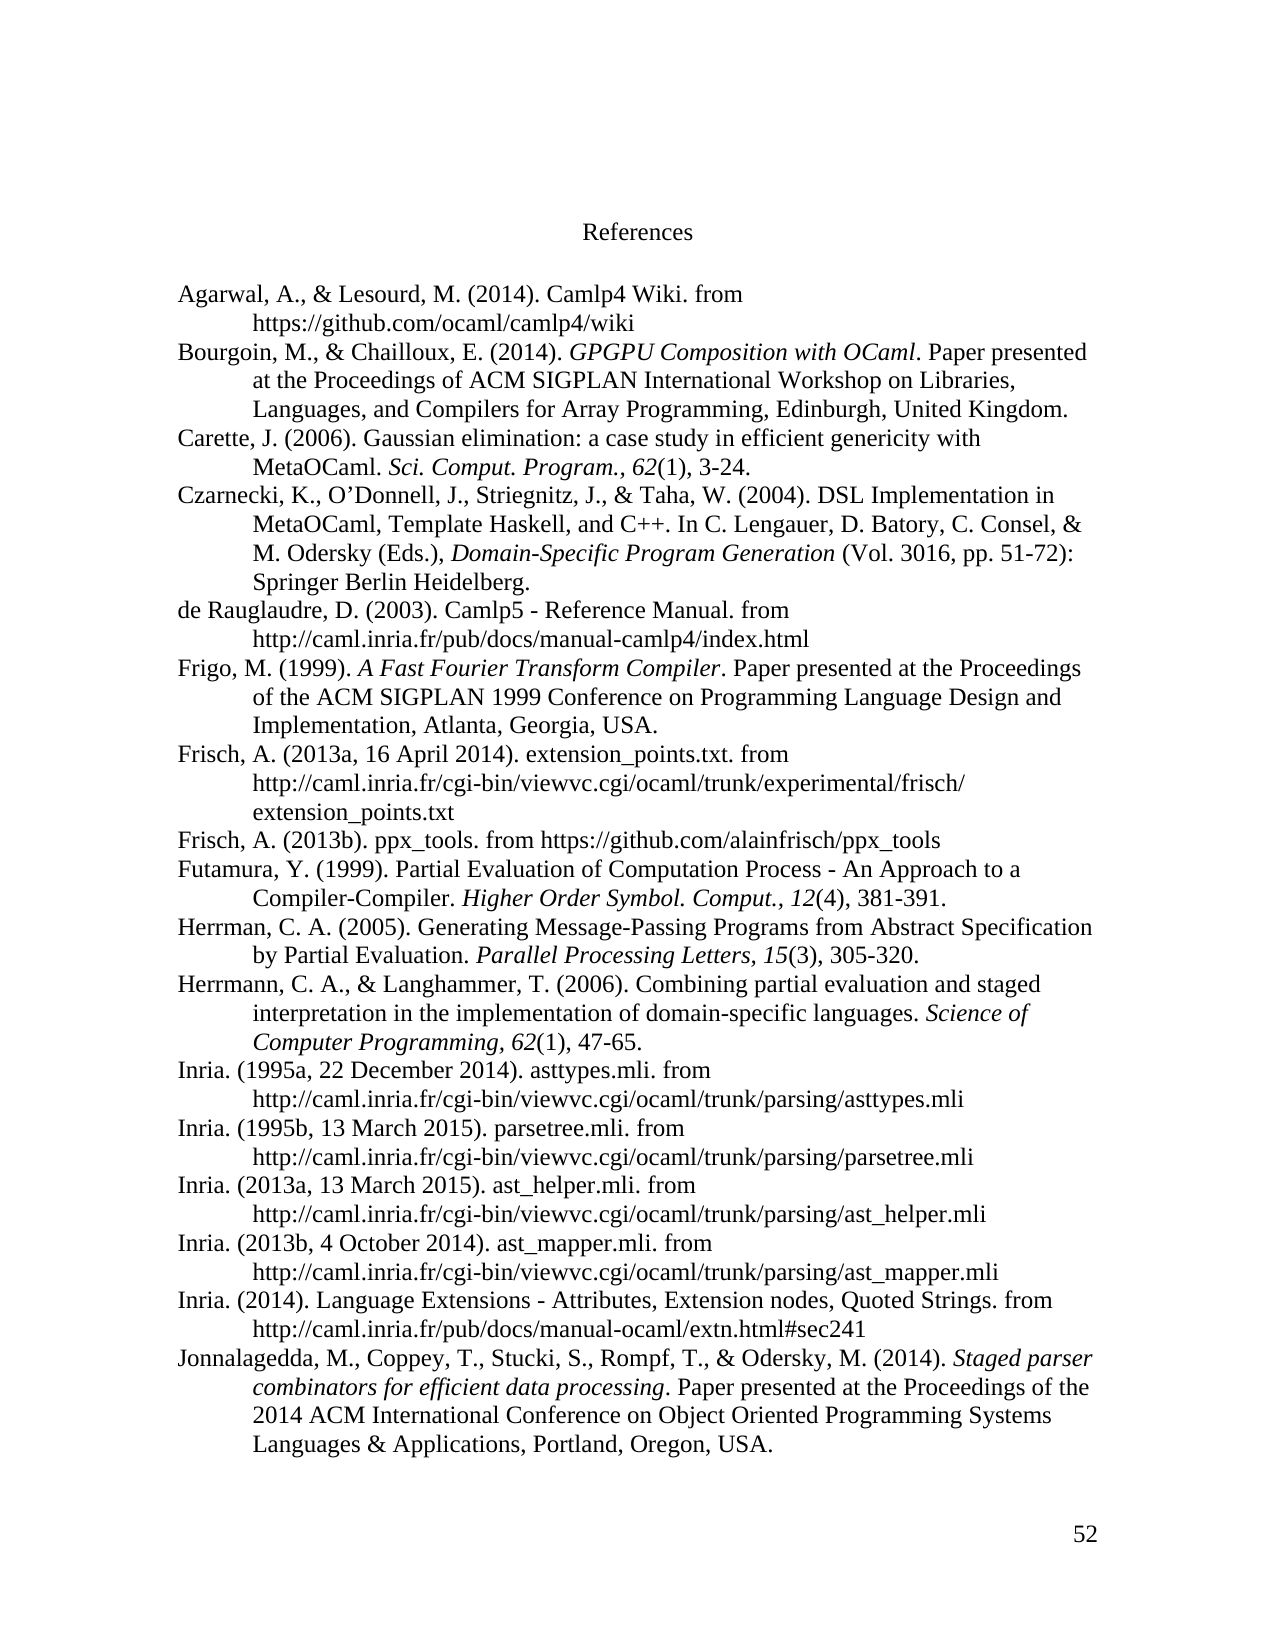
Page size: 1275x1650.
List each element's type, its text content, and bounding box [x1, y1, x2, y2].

text Inria. (2014). Language Extensions - Attributes, Extension nodes, Quoted Strings. from http://caml.inria.fr/pub/docs/manual-ocaml/extn.html#sec241 [177, 1285, 1098, 1343]
text Frisch, A. (2013a, 16 April 2014). extension_points.txt. from http://caml.inria.fr/cgi-bin/viewvc.cgi/ocaml/trunk/experimental/frisch/extension_points.txt [177, 739, 1098, 825]
text Jonnalagedda, M., Coppey, T., Stucki, S., Rompf, T., & Odersky, M. (2014). Staged parser combinators for efficient data processing. Paper presented at the Proceedings of the 2014 ACM International Conference on Object Oriented Programming Systems Languages & Applications, Portland, Oregon, USA. [177, 1343, 1098, 1458]
subtitle References [177, 217, 1098, 246]
text Frisch, A. (2013b). ppx_tools. from https://github.com/alainfrisch/ppx_tools [177, 825, 1098, 854]
text Inria. (2013b, 4 October 2014). ast_mapper.mli. from http://caml.inria.fr/cgi-bin/viewvc.cgi/ocaml/trunk/parsing/ast_mapper.mli [177, 1228, 1098, 1285]
text Herrmann, C. A., & Langhammer, T. (2006). Combining partial evaluation and staged interpretation in the implementation of domain-specific languages. Science of Computer Programming, 62(1), 47-65. [177, 969, 1098, 1055]
text Inria. (1995a, 22 December 2014). asttypes.mli. from http://caml.inria.fr/cgi-bin/viewvc.cgi/ocaml/trunk/parsing/asttypes.mli [177, 1055, 1098, 1113]
text Bourgoin, M., & Chailloux, E. (2014). GPGPU Composition with OCaml. Paper presented at the Proceedings of ACM SIGPLAN International Workshop on Libraries, Languages, and Compilers for Array Programming, Edinburgh, United Kingdom. [177, 337, 1098, 423]
text Carette, J. (2006). Gaussian elimination: a case study in efficient genericity with MetaOCaml. Sci. Comput. Program., 62(1), 3-24. [177, 423, 1098, 480]
text Inria. (1995b, 13 March 2015). parsetree.mli. from http://caml.inria.fr/cgi-bin/viewvc.cgi/ocaml/trunk/parsing/parsetree.mli [177, 1113, 1098, 1170]
text Agarwal, A., & Lesourd, M. (2014). Camlp4 Wiki. from https://github.com/ocaml/camlp4/wiki [177, 279, 1098, 337]
text de Rauglaudre, D. (2003). Camlp5 - Reference Manual. from http://caml.inria.fr/pub/docs/manual-camlp4/index.html [177, 595, 1098, 653]
text Frigo, M. (1999). A Fast Fourier Transform Compiler. Paper presented at the Proceedings of the ACM SIGPLAN 1999 Conference on Programming Language Design and Implementation, Atlanta, Georgia, USA. [177, 653, 1098, 739]
text Herrman, C. A. (2005). Generating Message-Passing Programs from Abstract Specification by Partial Evaluation. Parallel Processing Letters, 15(3), 305-320. [177, 912, 1098, 969]
text Futamura, Y. (1999). Partial Evaluation of Computation Process - An Approach to a Compiler-Compiler. Higher Order Symbol. Comput., 12(4), 381-391. [177, 854, 1098, 912]
text Inria. (2013a, 13 March 2015). ast_helper.mli. from http://caml.inria.fr/cgi-bin/viewvc.cgi/ocaml/trunk/parsing/ast_helper.mli [177, 1170, 1098, 1228]
text Czarnecki, K., O’Donnell, J., Striegnitz, J., & Taha, W. (2004). DSL Implementation in MetaOCaml, Template Haskell, and C++. In C. Lengauer, D. Batory, C. Consel, & M. Odersky (Eds.), Domain-Specific Program Generation (Vol. 3016, pp. 51-72): Springer Berlin Heidelberg. [177, 480, 1098, 595]
